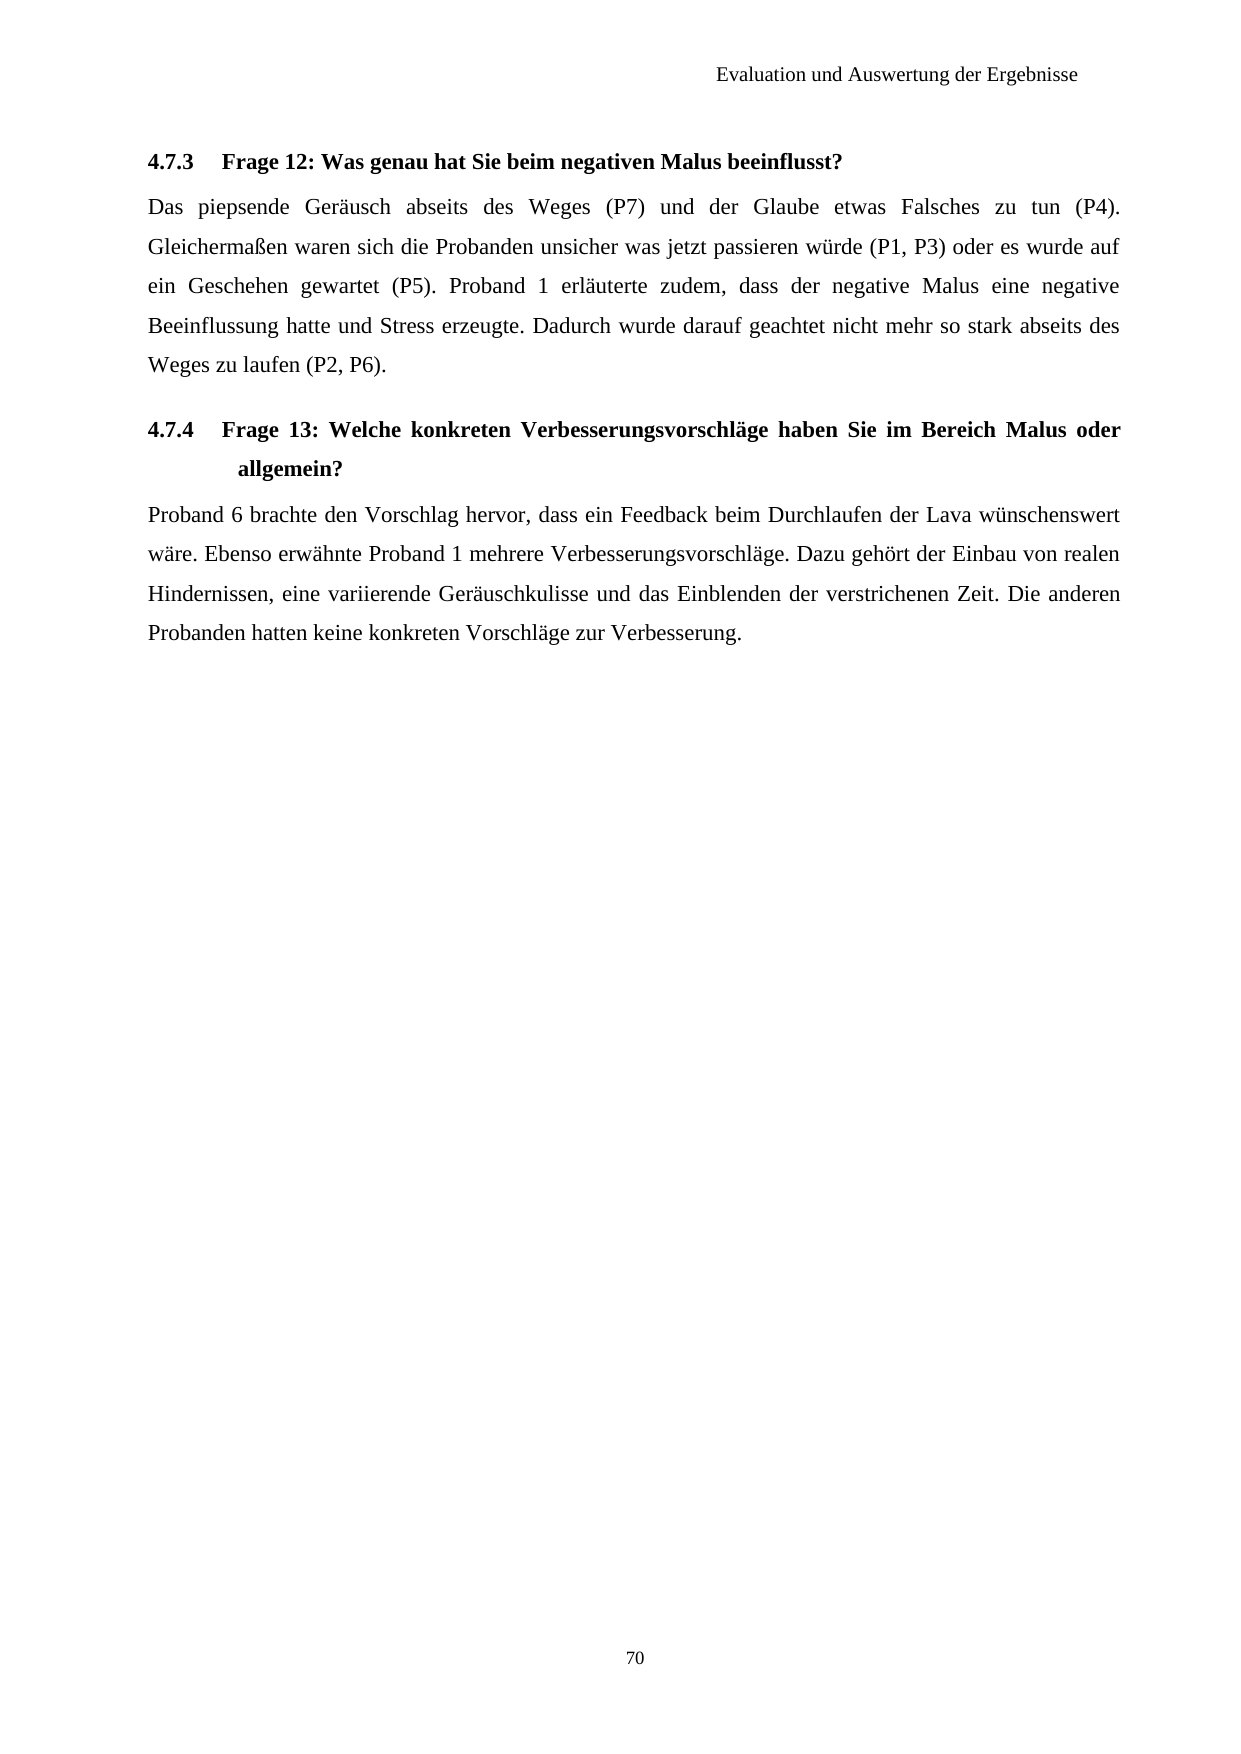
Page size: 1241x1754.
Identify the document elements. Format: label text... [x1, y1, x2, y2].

subtitle Frage 12: Was genau hat Sie beim negativen Malus beeinflusst? [148, 148, 1122, 174]
text Proband 6 brachte den Vorschlag hervor, dass ein Feedback beim Durchlaufen der Lava wünschenswert wäre. Ebenso erwähnte Proband 1 mehrere Verbesserungsvorschläge. Dazu gehört der Einbau von realen Hindernissen, eine variierende Geräuschkulisse und das Einblenden der verstrichenen Zeit. Die anderen Probanden hatten keine konkreten Vorschläge zur Verbesserung. [148, 501, 1122, 646]
text Das piepsende Geräusch abseits des Weges (P7) und der Glaube etwas Falsches zu tun (P4). Gleichermaßen waren sich die Probanden unsicher was jetzt passieren würde (P1, P3) oder es wurde auf ein Geschehen gewartet (P5). Proband 1 erläuterte zudem, dass der negative Malus eine negative Beeinflussung hatte und Stress erzeugte. Dadurch wurde darauf geachtet nicht mehr so stark abseits des Weges zu laufen (P2, P6). [148, 193, 1122, 378]
subtitle Frage 13: Welche konkreten Verbesserungsvorschläge haben Sie im Bereich Malus oder allgemein? [148, 416, 1122, 482]
